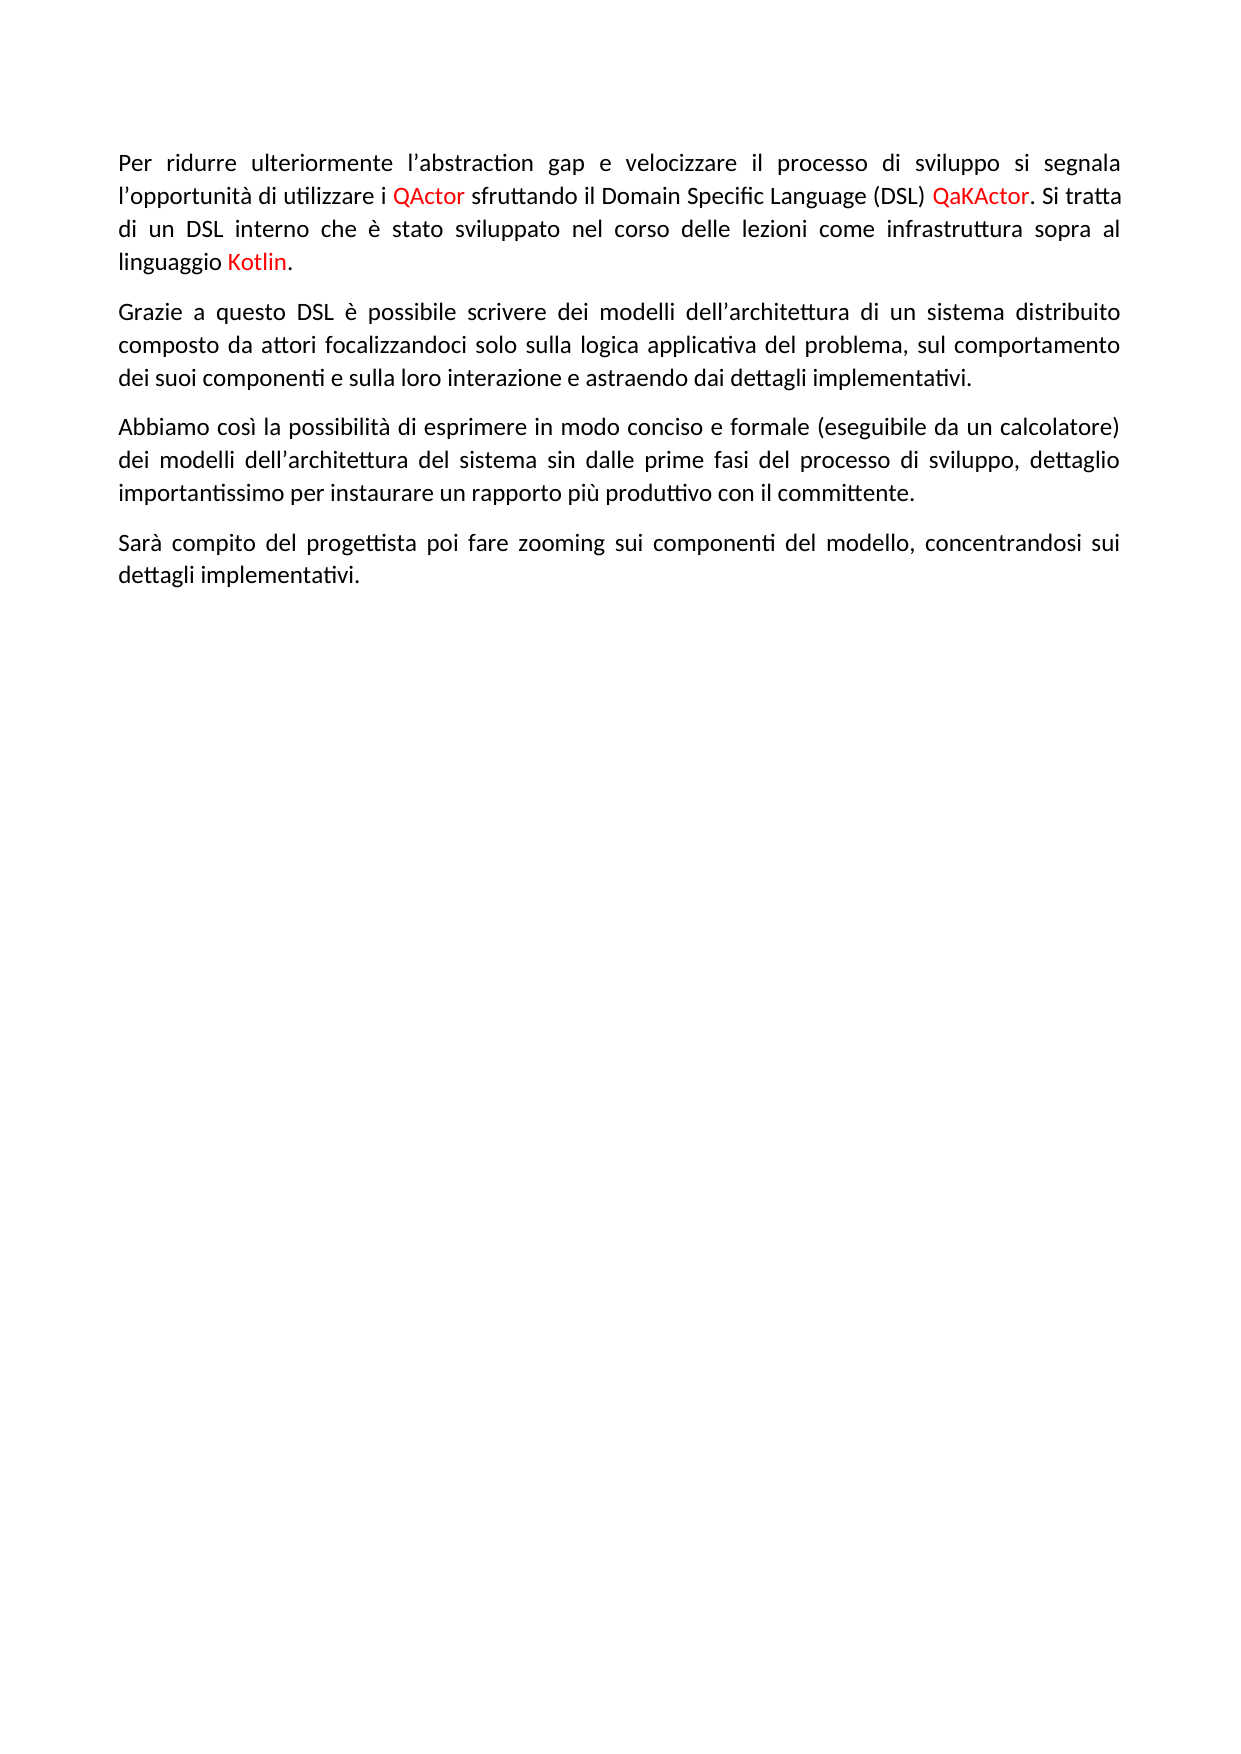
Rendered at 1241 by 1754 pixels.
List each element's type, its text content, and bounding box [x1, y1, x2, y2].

text Grazie a questo DSL è possibile scrivere dei modelli dell’architettura di un sistema distribuito composto da attori focalizzandoci solo sulla logica applicativa del problema, sul comportamento dei suoi componenti e sulla loro interazione e astraendo dai dettagli implementativi. [118, 296, 1122, 392]
text Sarà compito del progettista poi fare zooming sui componenti del modello, concentrandosi sui dettagli implementativi. [118, 527, 1122, 590]
text Abbiamo così la possibilità di esprimere in modo conciso e formale (eseguibile da un calcolatore) dei modelli dell’architettura del sistema sin dalle prime fasi del processo di sviluppo, dettaglio importantissimo per instaurare un rapporto più produttivo con il committente. [118, 411, 1122, 508]
text Per ridurre ulteriormente l’abstraction gap e velocizzare il processo di sviluppo si segnala l’opportunità di utilizzare i QActor sfruttando il Domain Specific Language (DSL) QaKActor. Si tratta di un DSL interno che è stato sviluppato nel corso delle lezioni come infrastruttura sopra al linguaggio Kotlin. [118, 148, 1122, 277]
